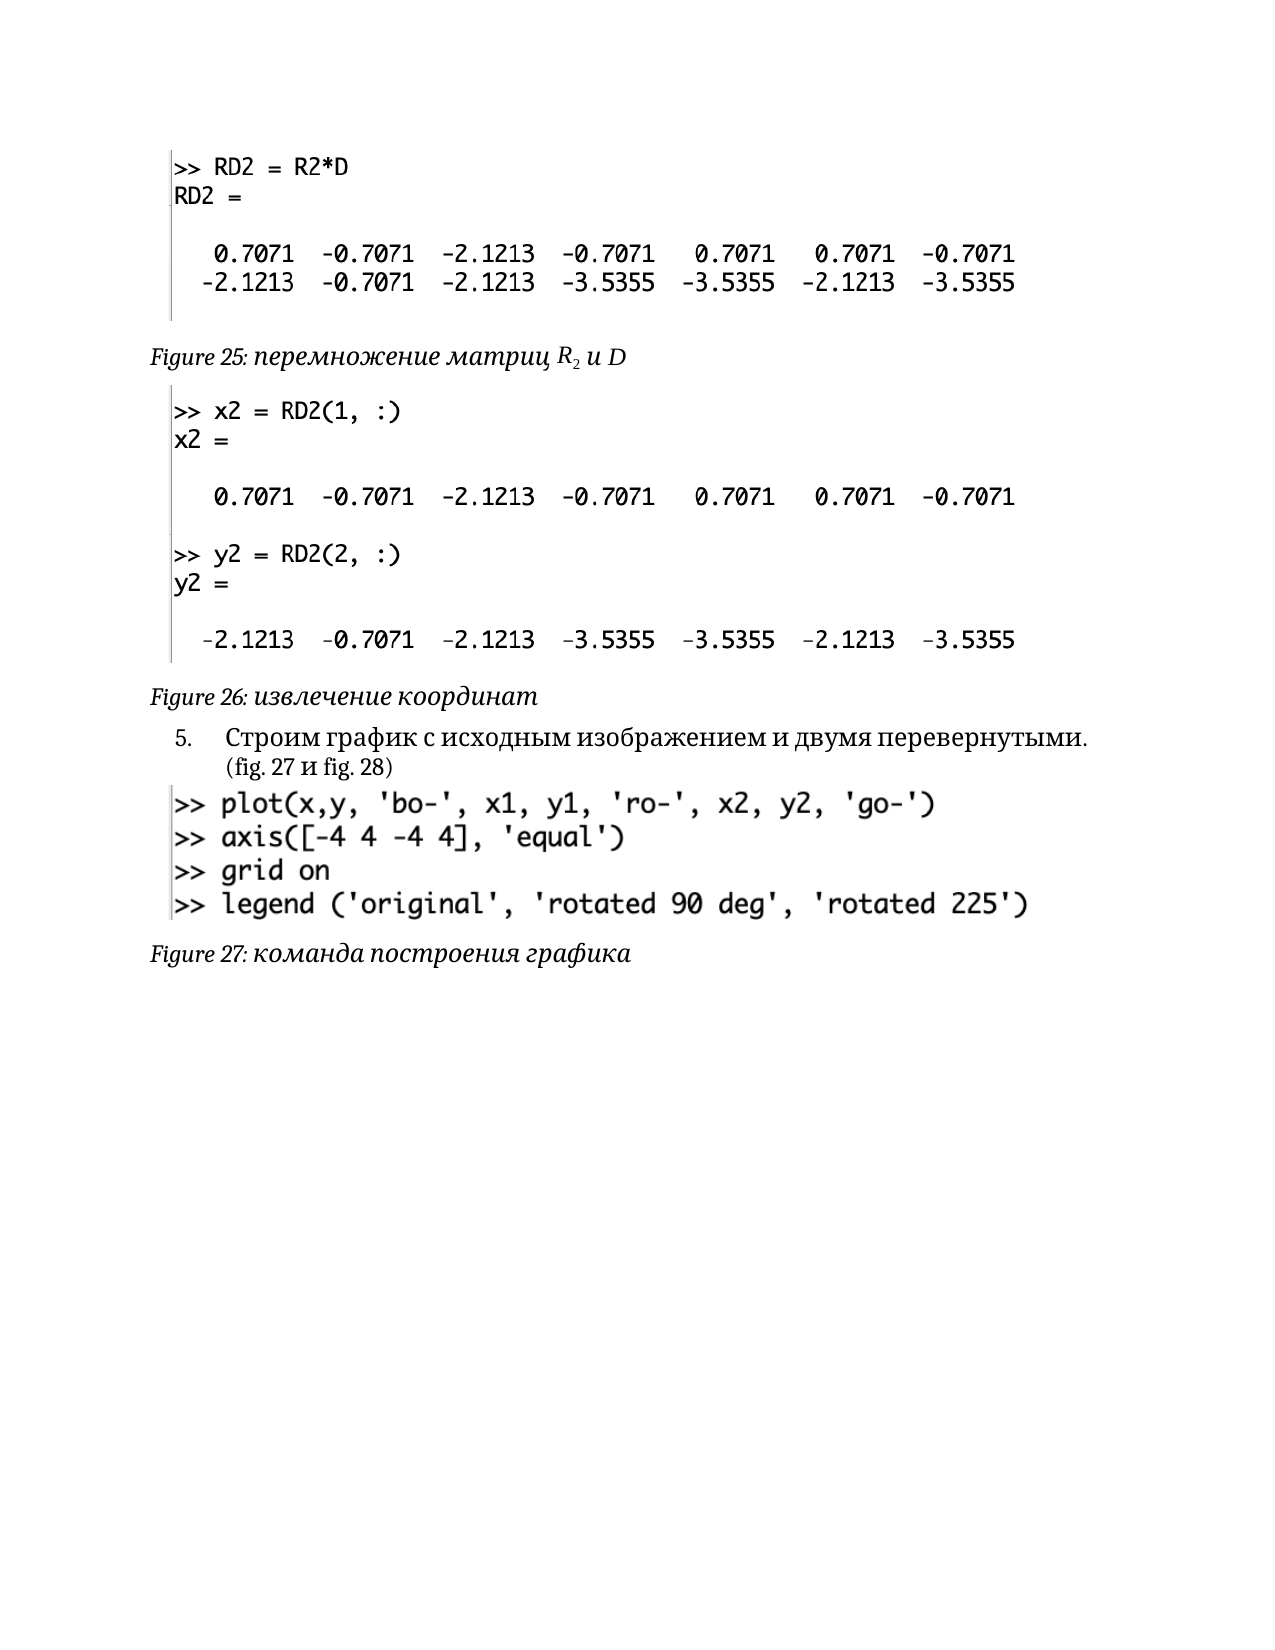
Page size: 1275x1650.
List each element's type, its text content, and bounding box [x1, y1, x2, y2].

picture [168, 385, 1044, 663]
picture [168, 150, 1044, 321]
picture [168, 785, 1044, 920]
text Figure 25: перемножение матриц и [150, 341, 1125, 373]
list Строим график с исходным изображением и двумя перевернутыми. (fig. 27 и fig. 28) [175, 724, 1125, 782]
text Figure 26: извлечение координат [150, 683, 1125, 712]
text Figure 27: команда построения графика [150, 940, 1125, 969]
